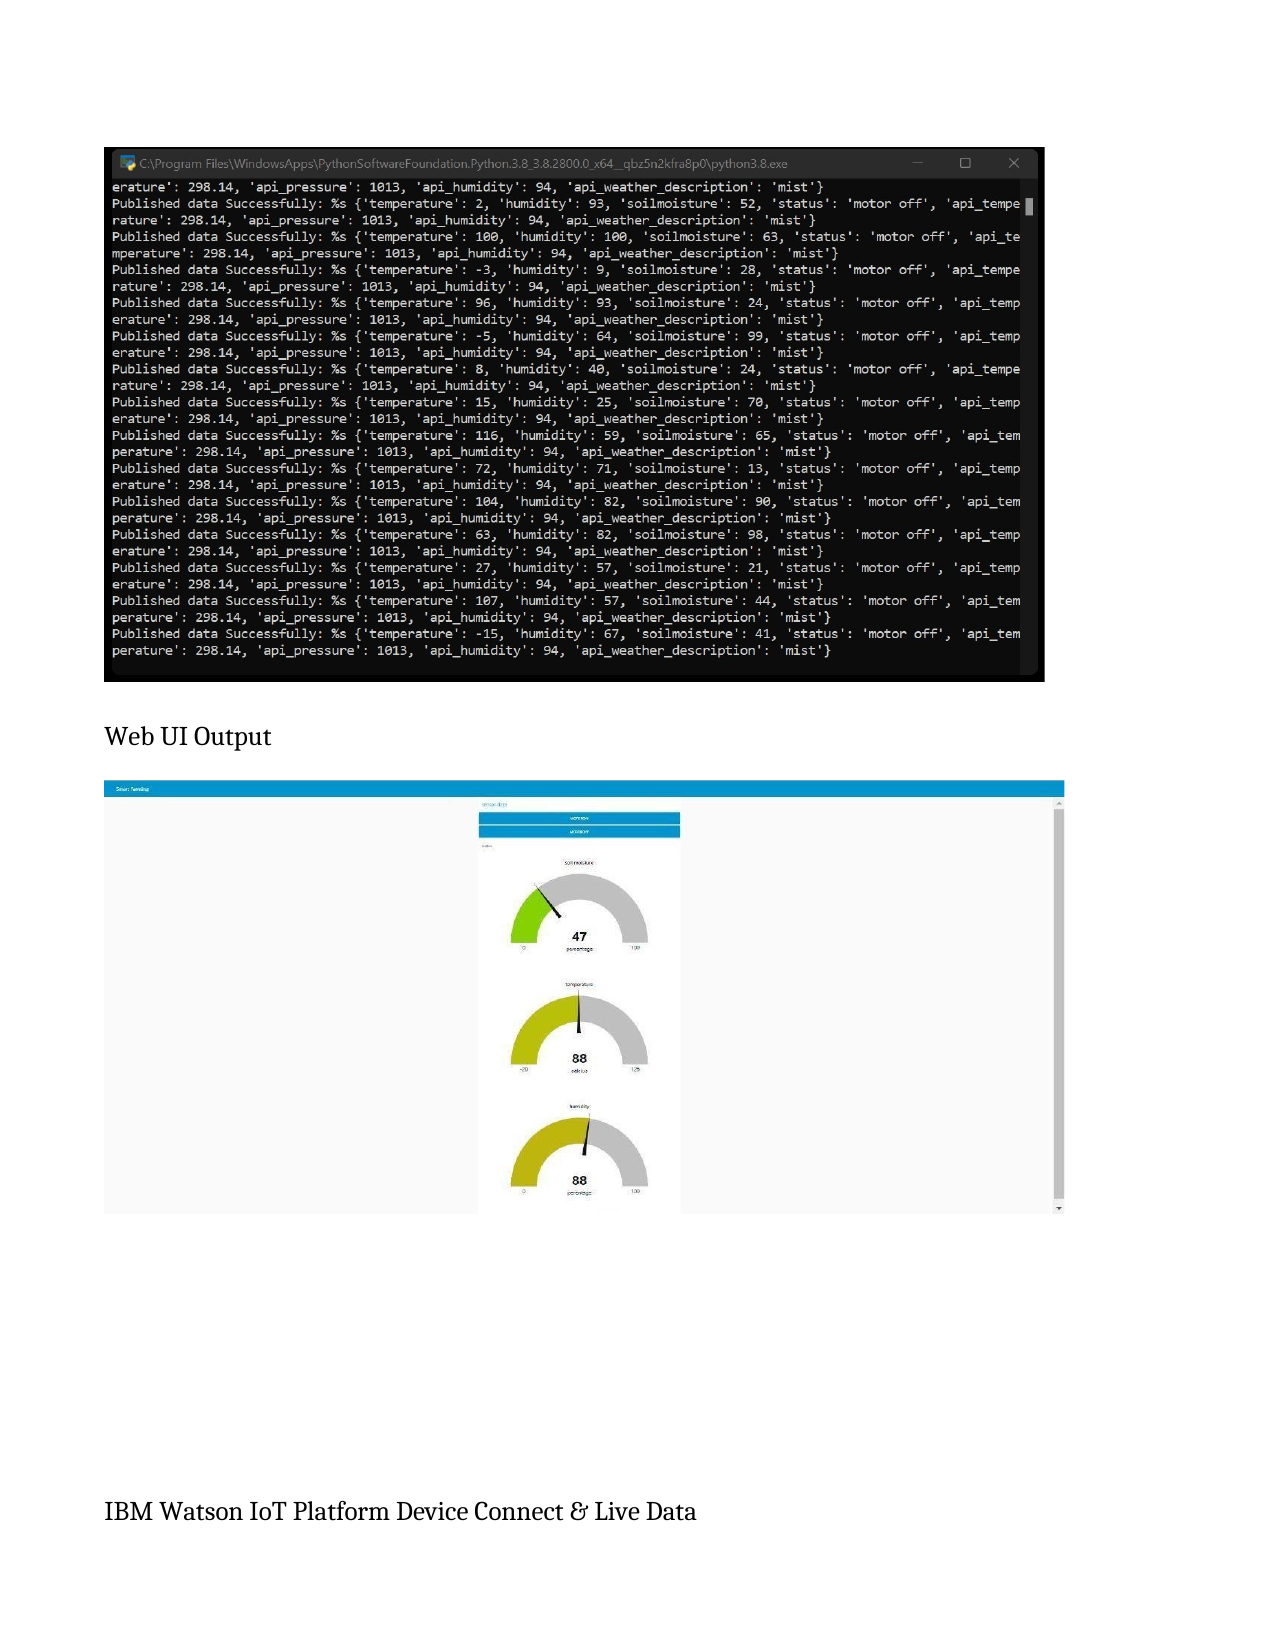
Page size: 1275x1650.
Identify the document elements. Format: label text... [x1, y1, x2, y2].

picture [117, 788, 149, 792]
subtitle IBM Watson IoT Platform Device Connect & Live Data [104, 1496, 1225, 1527]
subtitle Web UI Output [104, 721, 1225, 752]
picture [104, 795, 1065, 1214]
picture [104, 147, 1045, 682]
